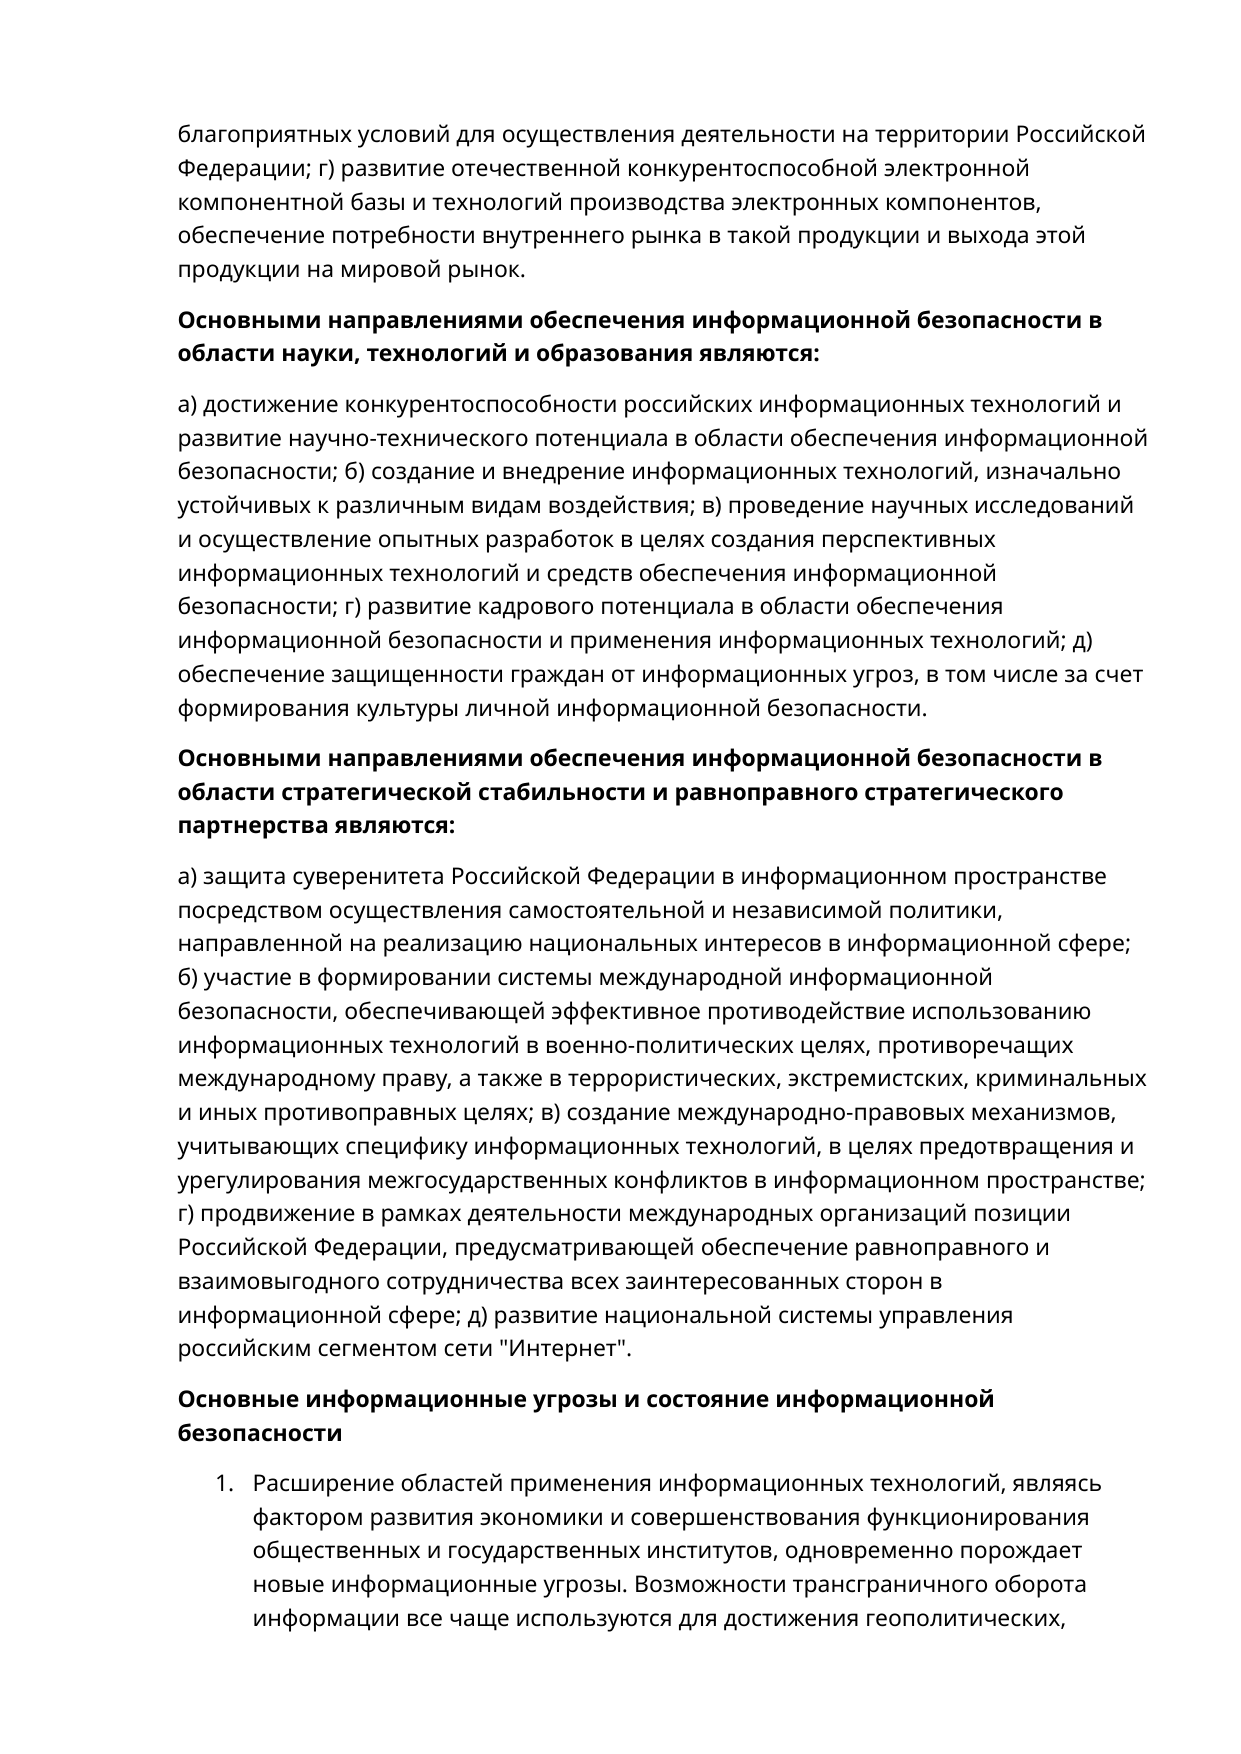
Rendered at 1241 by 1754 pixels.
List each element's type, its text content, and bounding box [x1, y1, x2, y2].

text Основными направлениями обеспечения информационной безопасности в области стратегической стабильности и равноправного стратегического партнерства являются: [177, 742, 1152, 841]
text Основными направлениями обеспечения информационной безопасности в области науки, технологий и образования являются: [177, 303, 1152, 368]
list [215, 1467, 1152, 1633]
text Основные информационные угрозы и состояние информационной безопасности [177, 1383, 1152, 1448]
text а) защита суверенитета Российской Федерации в информационном пространстве посредством осуществления самостоятельной и независимой политики, направленной на реализацию национальных интересов в информационной сфере; б) участие в формировании системы международной информационной безопасности, обеспечивающей эффективное противодействие использованию информационных технологий в военно-политических целях, противоречащих международному праву, а также в террористических, экстремистских, криминальных и иных противоправных целях; в) создание международно-правовых механизмов, учитывающих специфику информационных технологий, в целях предотвращения и урегулирования межгосударственных конфликтов в информационном пространстве; г) продвижение в рамках деятельности международных организаций позиции Российской Федерации, предусматривающей обеспечение равноправного и взаимовыгодного сотрудничества всех заинтересованных сторон в информационной сфере; д) развитие национальной системы управления российским сегментом сети "Интернет". [177, 860, 1152, 1363]
text а) достижение конкурентоспособности российских информационных технологий и развитие научно-технического потенциала в области обеспечения информационной безопасности; б) создание и внедрение информационных технологий, изначально устойчивых к различным видам воздействия; в) проведение научных исследований и осуществление опытных разработок в целях создания перспективных информационных технологий и средств обеспечения информационной безопасности; г) развитие кадрового потенциала в области обеспечения информационной безопасности и применения информационных технологий; д) обеспечение защищенности граждан от информационных угроз, в том числе за счет формирования культуры личной информационной безопасности. [177, 388, 1152, 723]
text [177, 118, 1152, 284]
